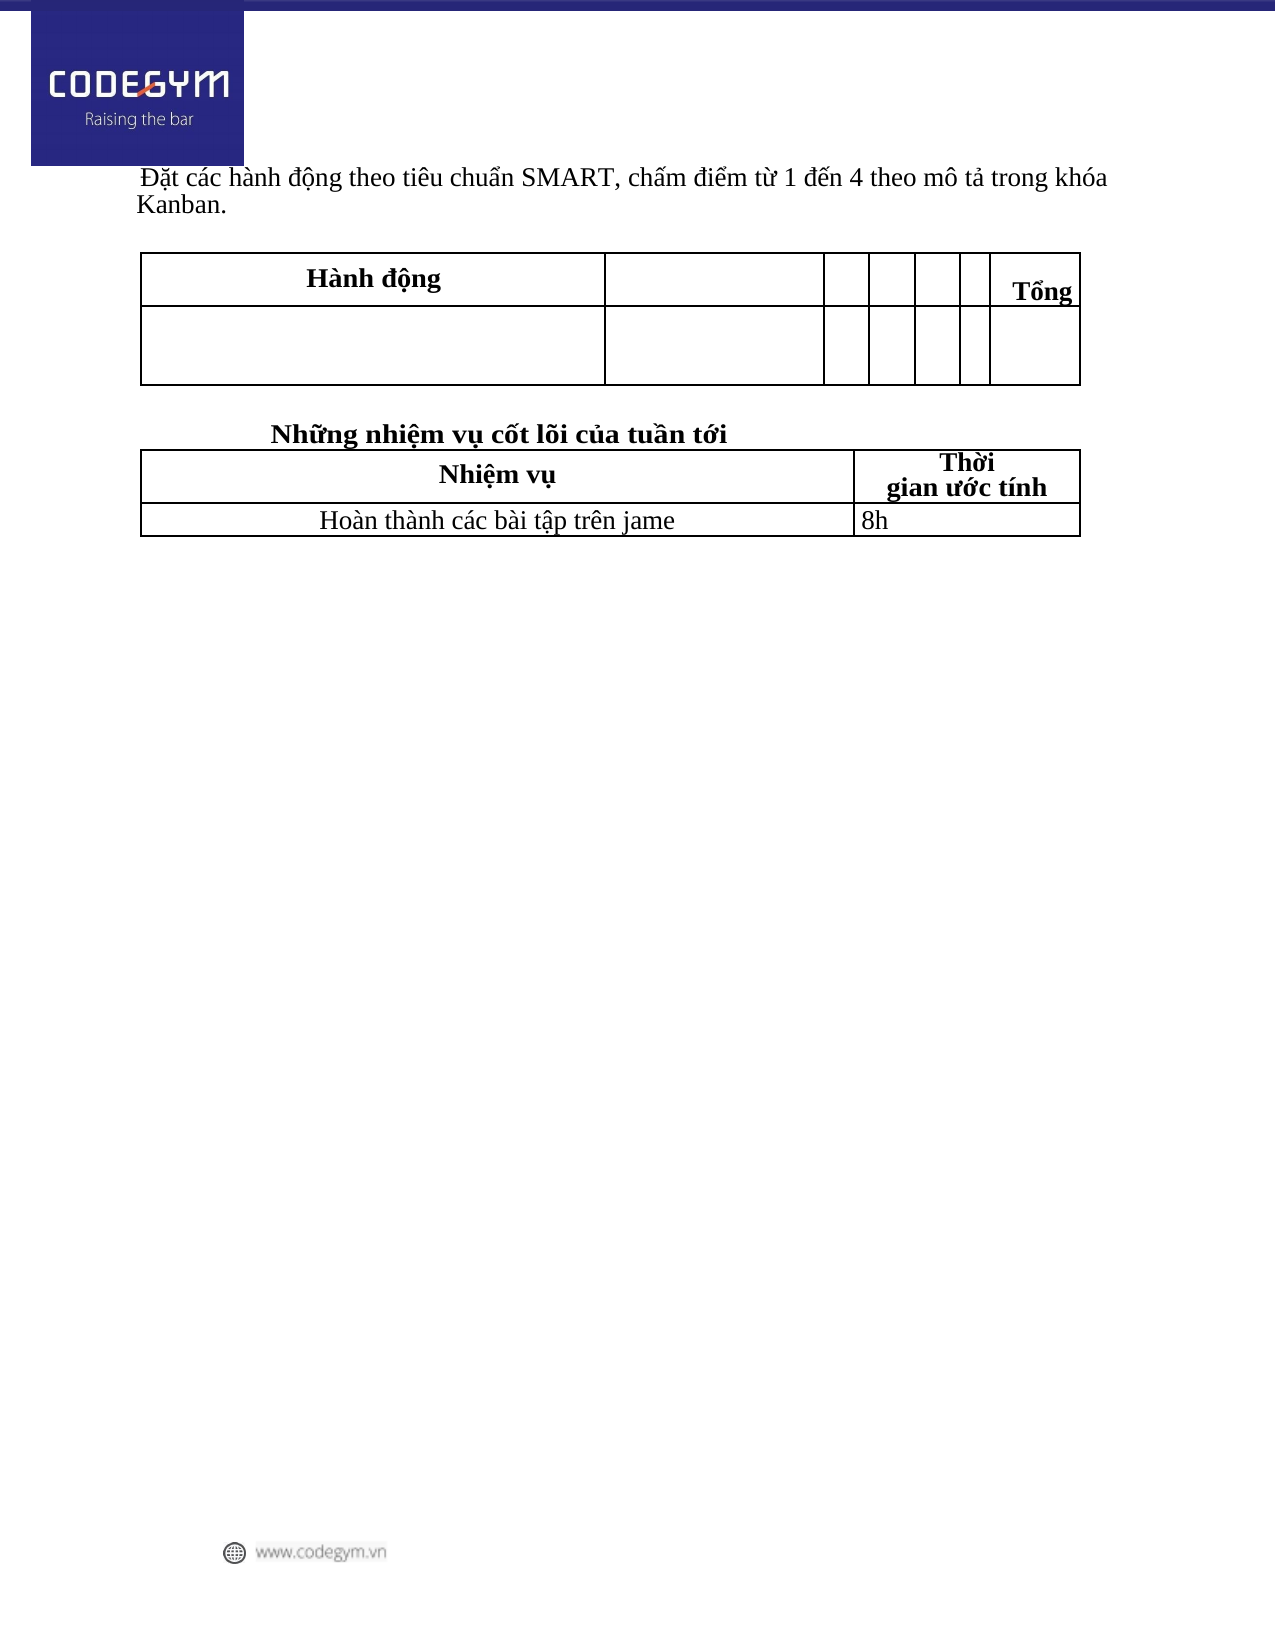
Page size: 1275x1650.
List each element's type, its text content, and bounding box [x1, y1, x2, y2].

table_header Thời gian ước tính [855, 451, 1079, 502]
table_header [916, 254, 959, 305]
table_header Tổng [991, 254, 1079, 305]
text Đặt các hành động theo tiêu chuẩn SMART, chấm điểm từ 1 đến 4 theo mô tả trong khóa Kanban. [136, 164, 1117, 219]
table_cell 8h [855, 504, 1079, 535]
table_header [825, 254, 868, 305]
table_cell [961, 307, 989, 384]
table_cell [991, 307, 1079, 384]
table_cell [916, 307, 959, 384]
table_header Nhiệm vụ [142, 451, 853, 502]
table_cell [825, 307, 868, 384]
table_cell [870, 307, 914, 384]
table_cell [142, 307, 604, 384]
subtitle Những nhiệm vụ cốt lõi của tuần tới [270, 418, 1131, 449]
table_header [961, 254, 989, 305]
table_header [870, 254, 914, 305]
table_header Hành động [142, 254, 604, 305]
table_cell Hoàn thành các bài tập trên jame [142, 504, 853, 535]
picture [0, 0, 1275, 166]
table_header [606, 254, 823, 305]
picture [223, 1535, 1246, 1636]
table_cell [606, 307, 823, 384]
